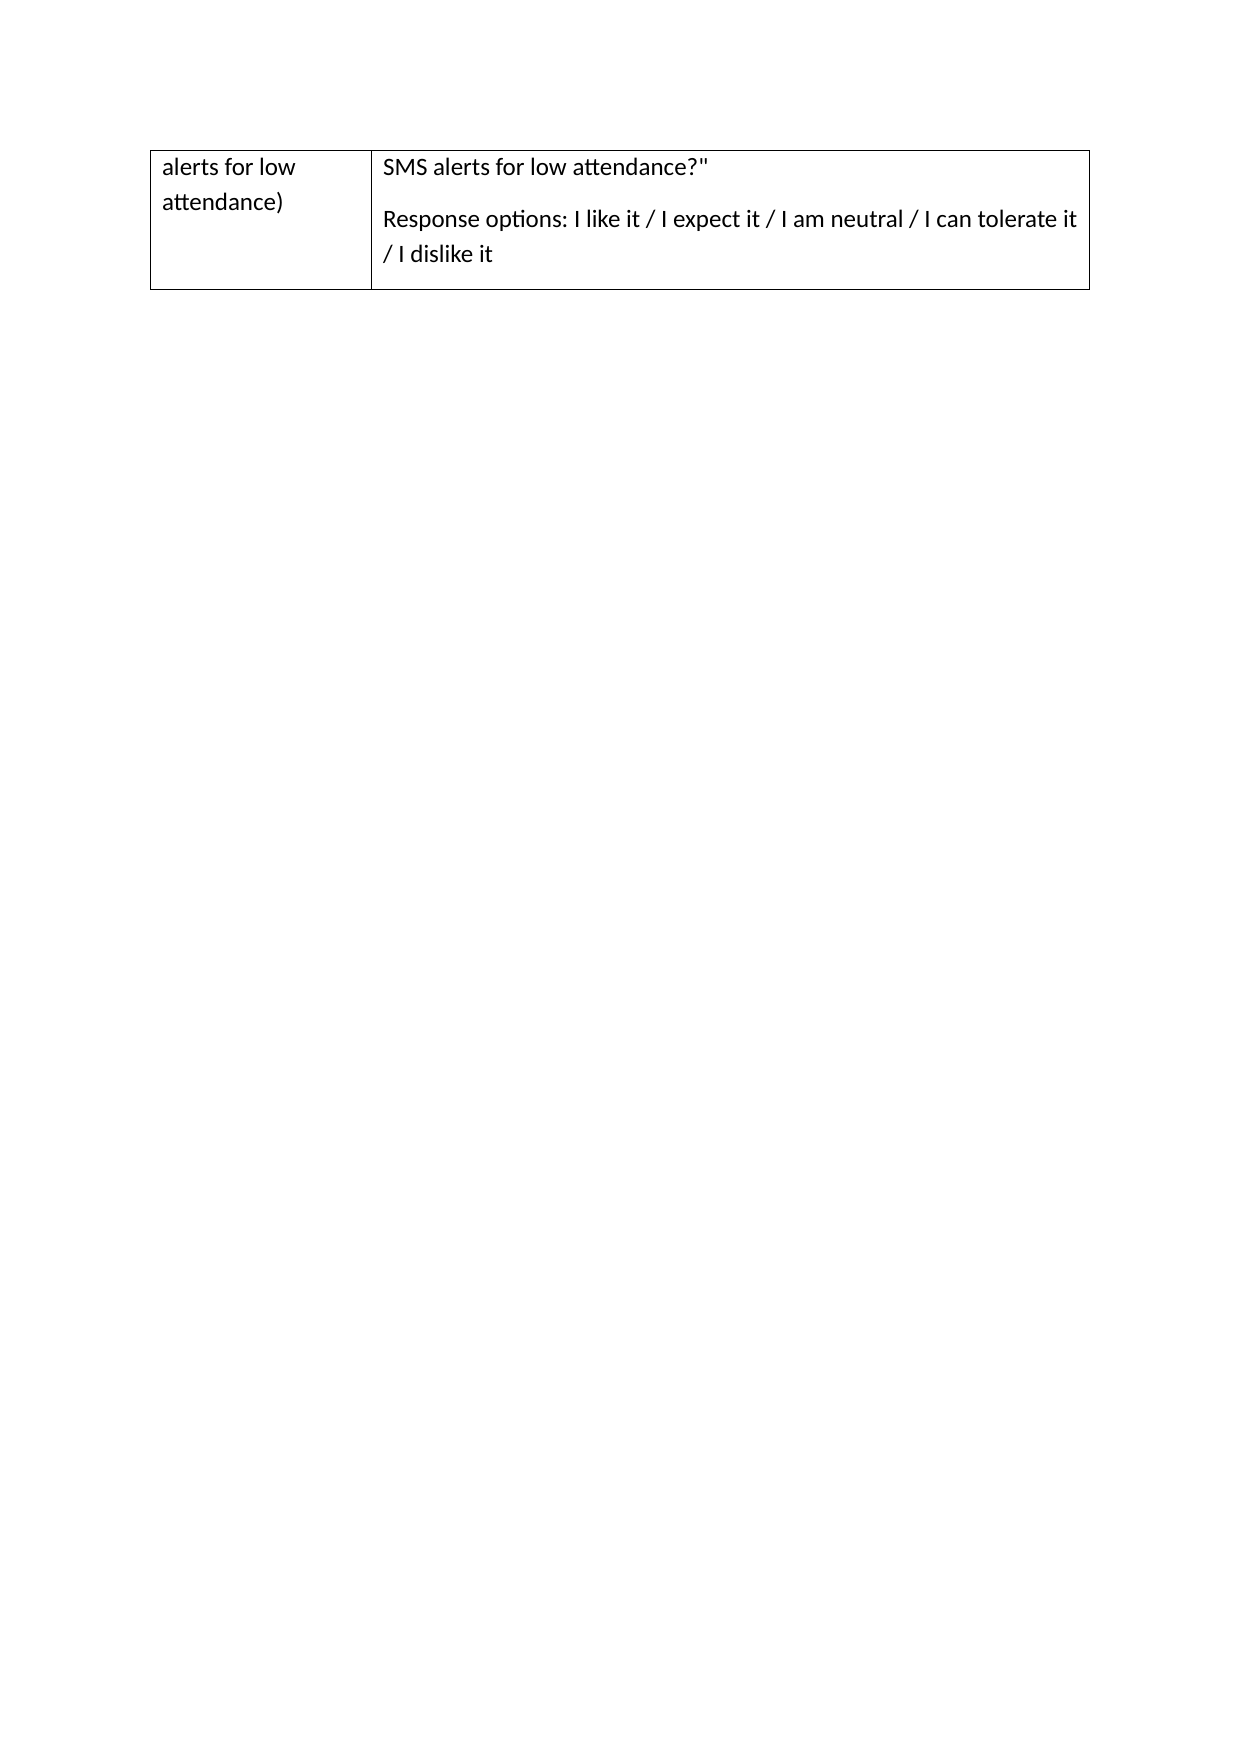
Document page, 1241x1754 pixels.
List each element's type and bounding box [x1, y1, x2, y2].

table_cell [372, 151, 1089, 289]
table_cell [151, 151, 371, 289]
